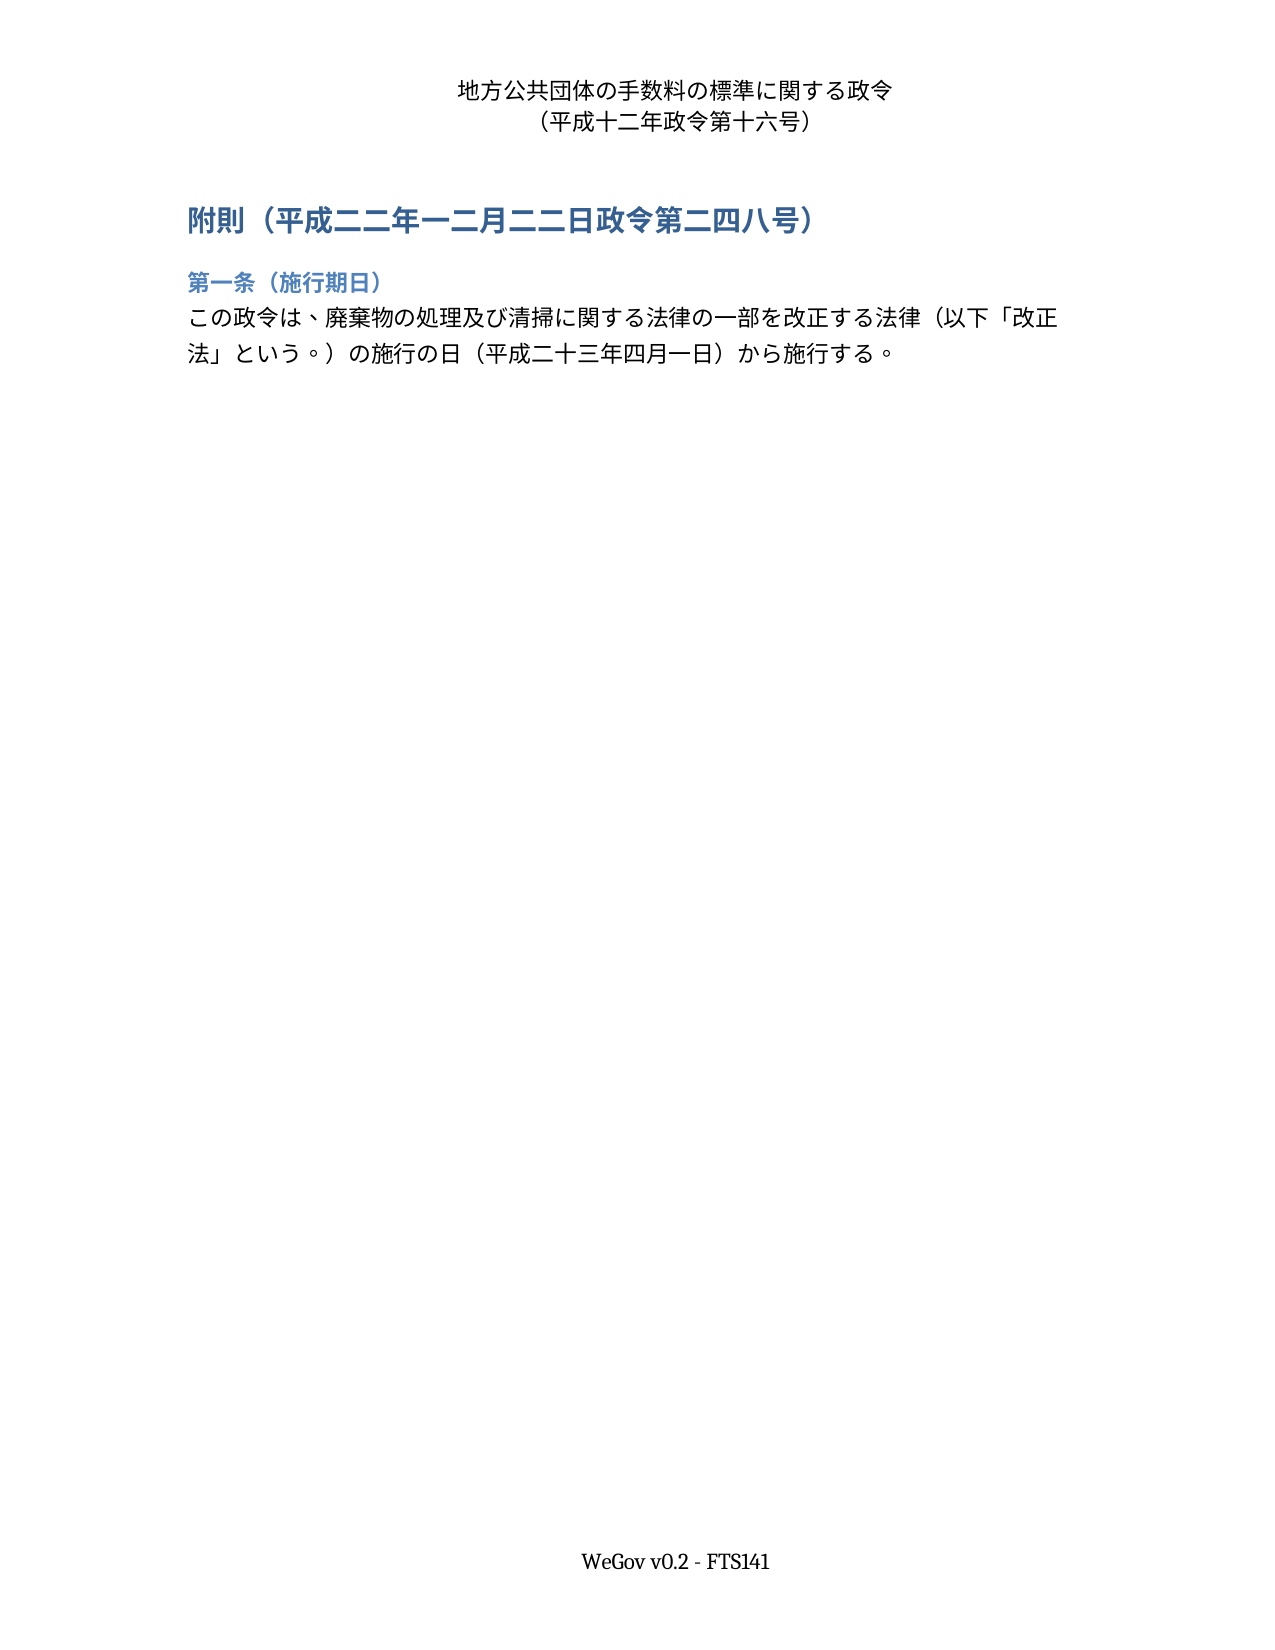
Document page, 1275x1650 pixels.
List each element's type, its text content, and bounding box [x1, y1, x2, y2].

subtitle 附則（平成二二年一二月二二日政令第二四八号） [187, 200, 1087, 240]
text この政令は、廃棄物の処理及び清掃に関する法律の一部を改正する法律（以下「改正法」という。）の施行の日（平成二十三年四月一日）から施行する。 [187, 302, 1087, 369]
subtitle 第一条（施行期日） [187, 266, 1087, 298]
